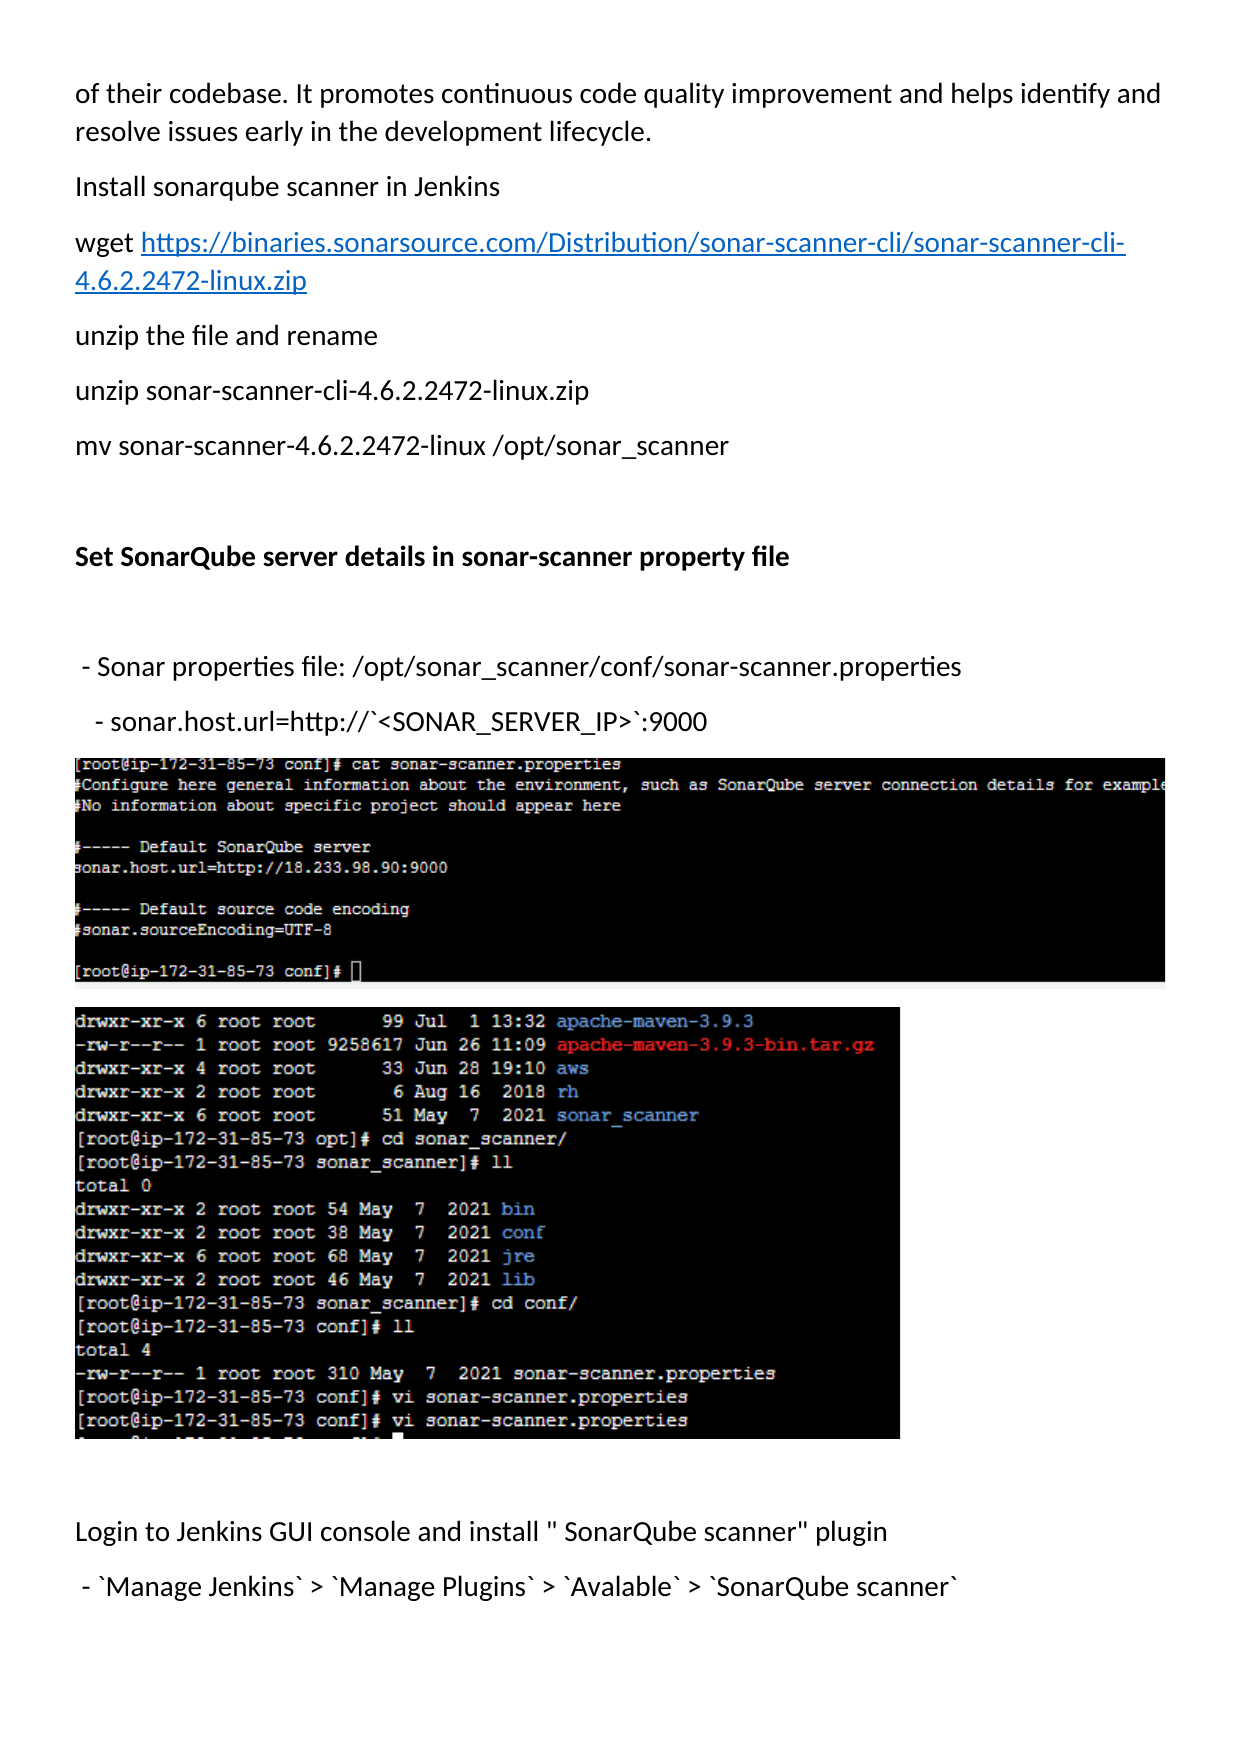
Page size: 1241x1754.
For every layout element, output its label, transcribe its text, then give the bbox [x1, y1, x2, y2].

text - `Manage Jenkins` > `Manage Plugins` > `Avalable` > `SonarQube scanner` [75, 1568, 1165, 1604]
text mv sonar-scanner-4.6.2.2472-linux /opt/sonar_scanner [75, 427, 1165, 463]
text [75, 75, 1165, 149]
picture [75, 758, 1166, 989]
text unzip the file and rename [75, 317, 1165, 353]
text Login to Jenkins GUI console and install " SonarQube scanner" plugin [75, 1513, 1165, 1549]
text Install sonarqube scanner in Jenkins [75, 168, 1165, 204]
text unzip sonar-scanner-cli-4.6.2.2472-linux.zip [75, 372, 1165, 408]
text - Sonar properties file: /opt/sonar_scanner/conf/sonar-scanner.properties [75, 648, 1165, 683]
text wget https://binaries.sonarsource.com/Distribution/sonar-scanner-cli/sonar-scanner-cli-4.6.2.2472-linux.zip [75, 224, 1165, 298]
text Set SonarQube server details in sonar-scanner property file [75, 538, 1165, 573]
text - sonar.host.url=http://`<SONAR_SERVER_IP>`:9000 [75, 703, 1165, 738]
picture [75, 1007, 901, 1439]
